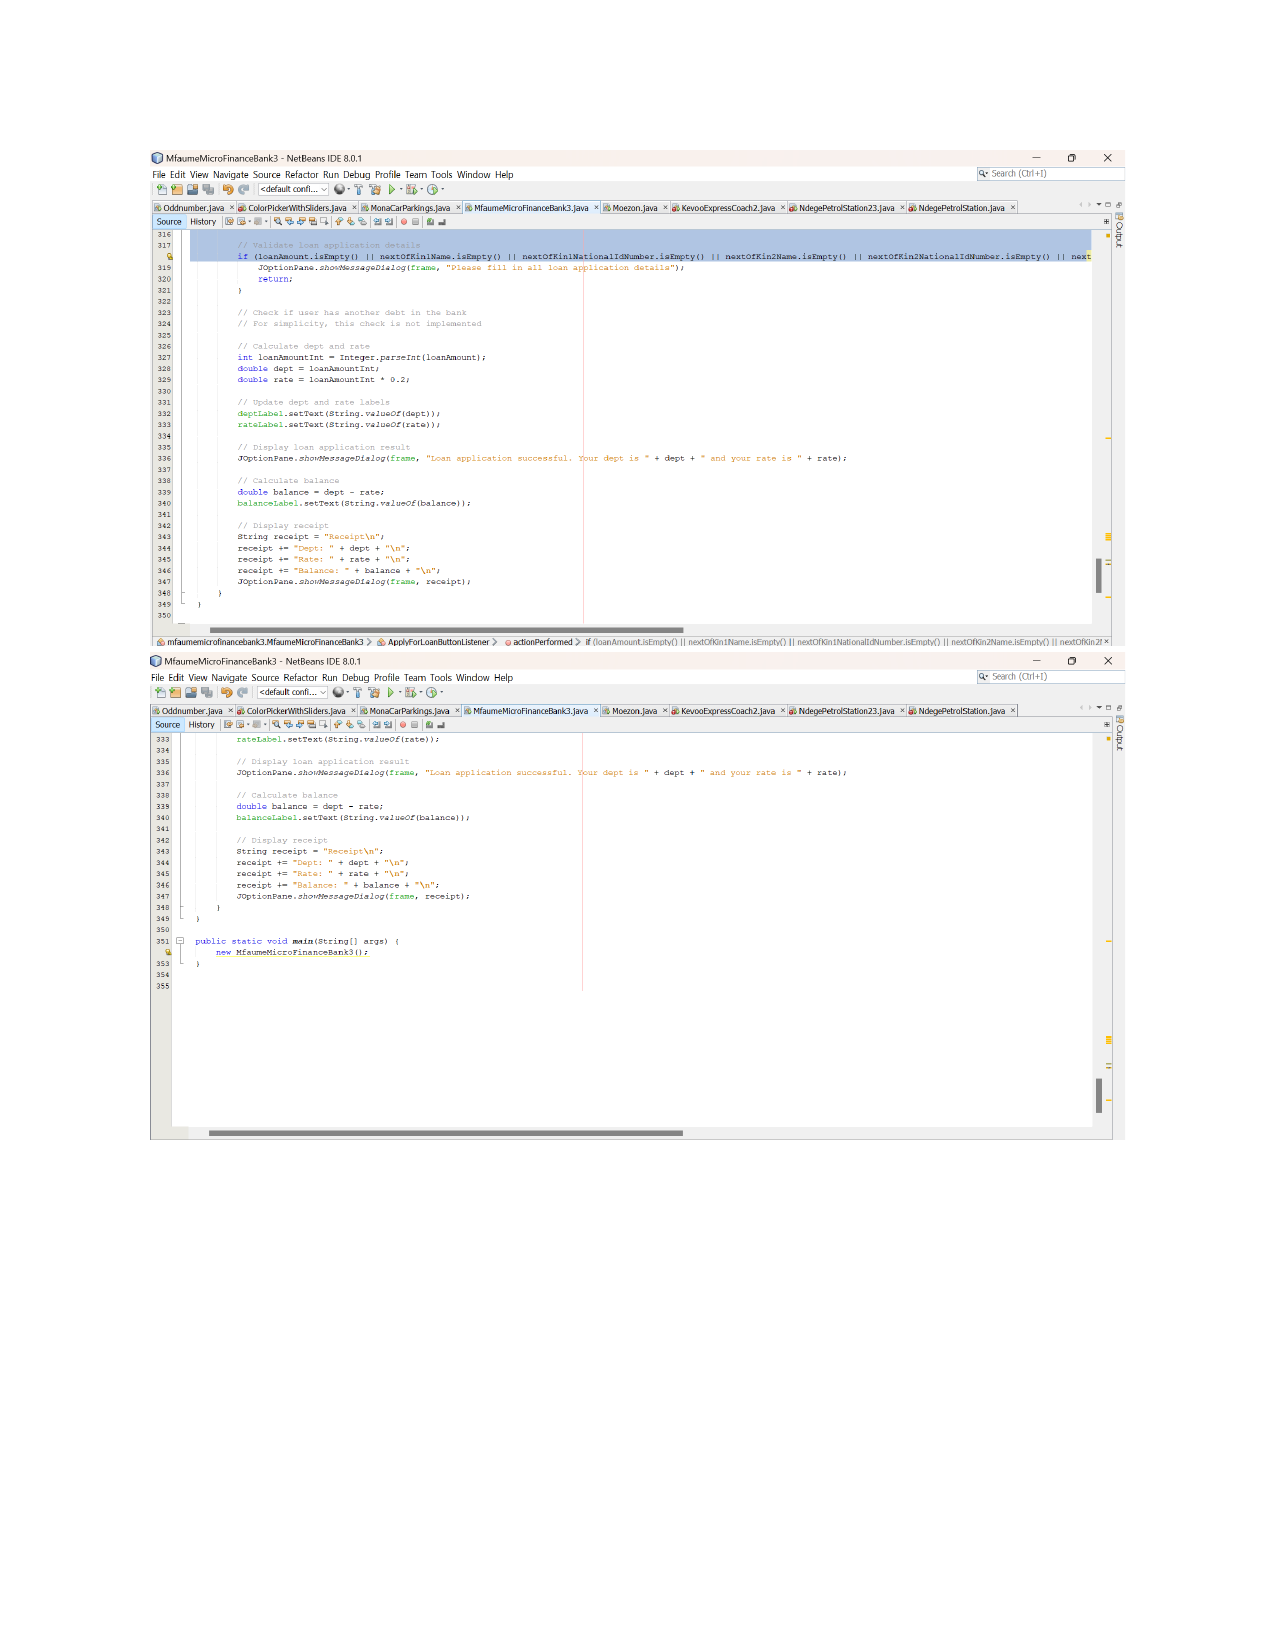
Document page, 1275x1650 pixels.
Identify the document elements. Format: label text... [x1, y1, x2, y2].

picture [150, 150, 1125, 646]
picture [150, 652, 1125, 1140]
